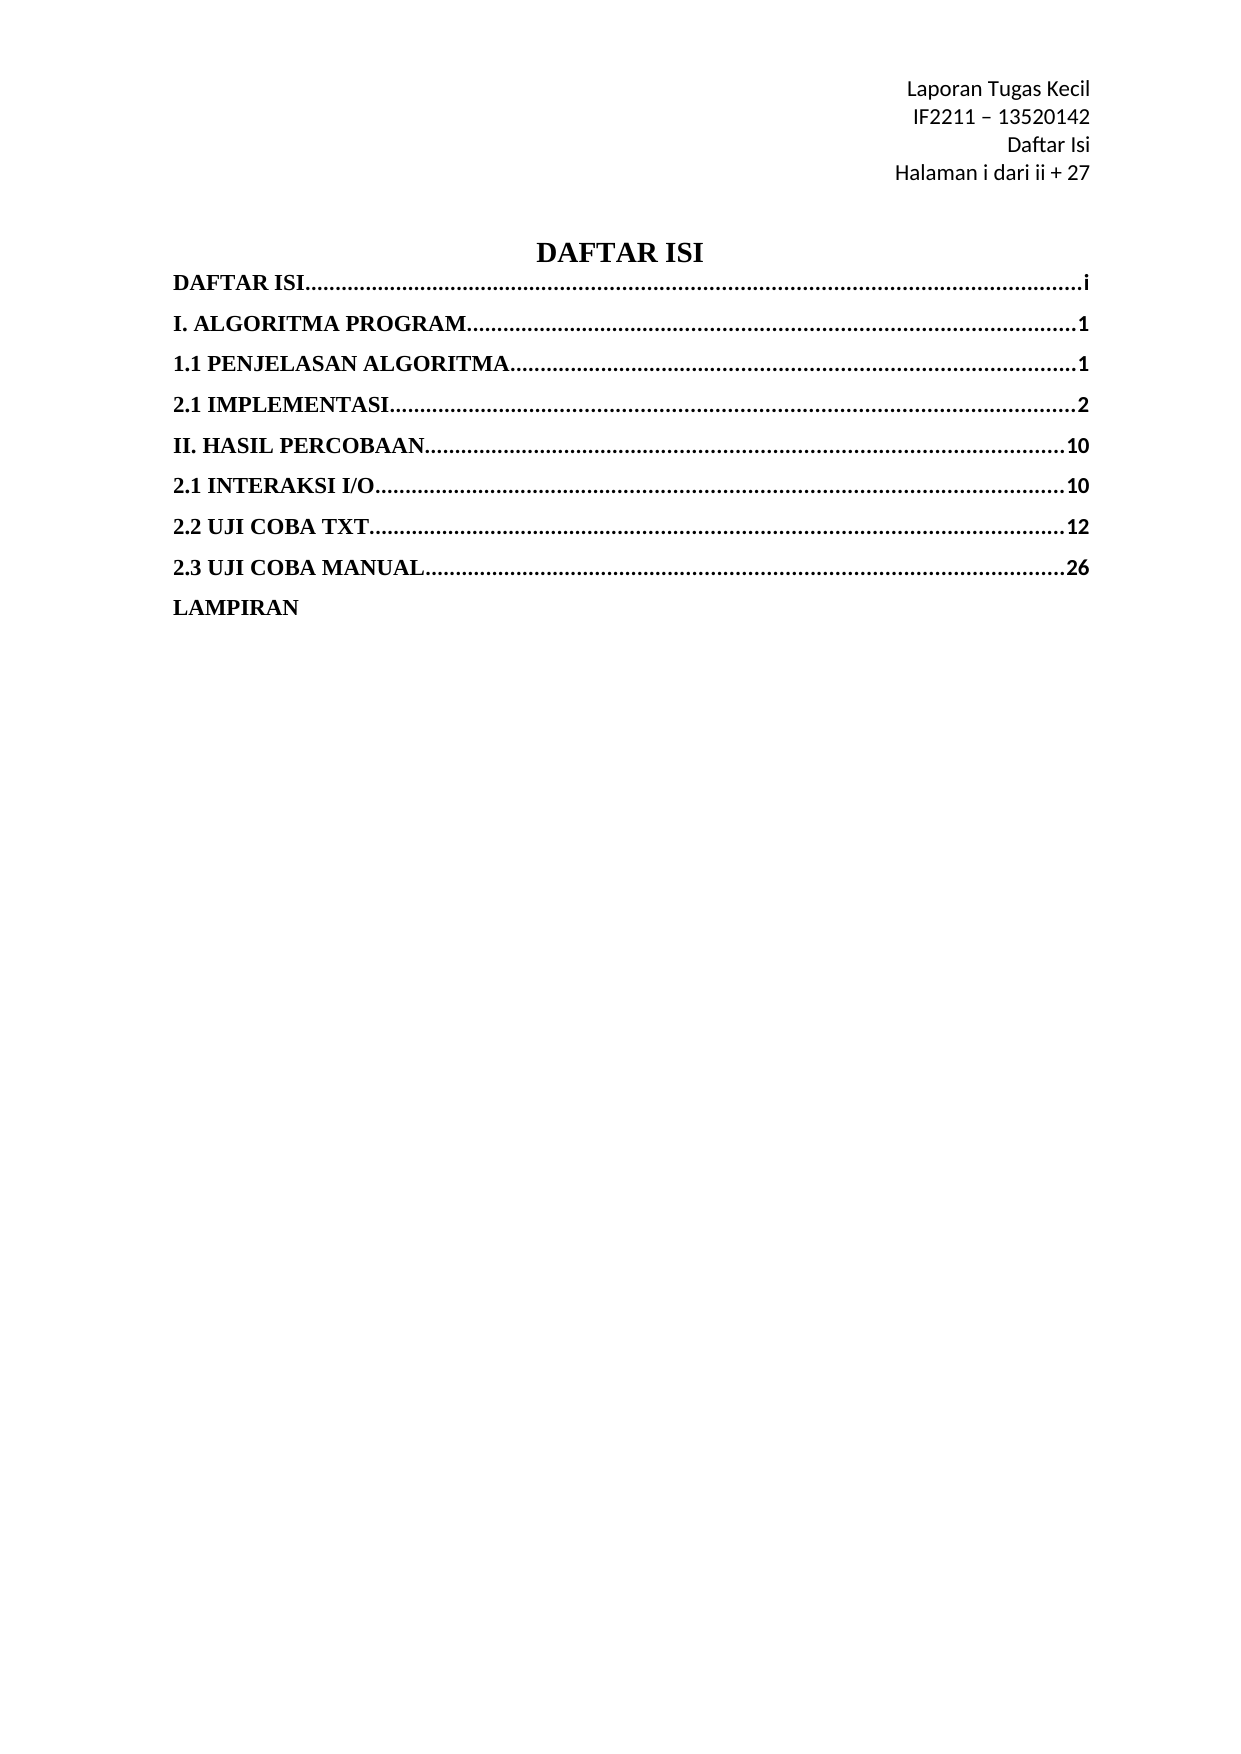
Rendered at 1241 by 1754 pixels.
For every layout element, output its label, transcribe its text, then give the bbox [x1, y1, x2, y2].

subtitle DAFTAR ISI [150, 235, 1090, 268]
